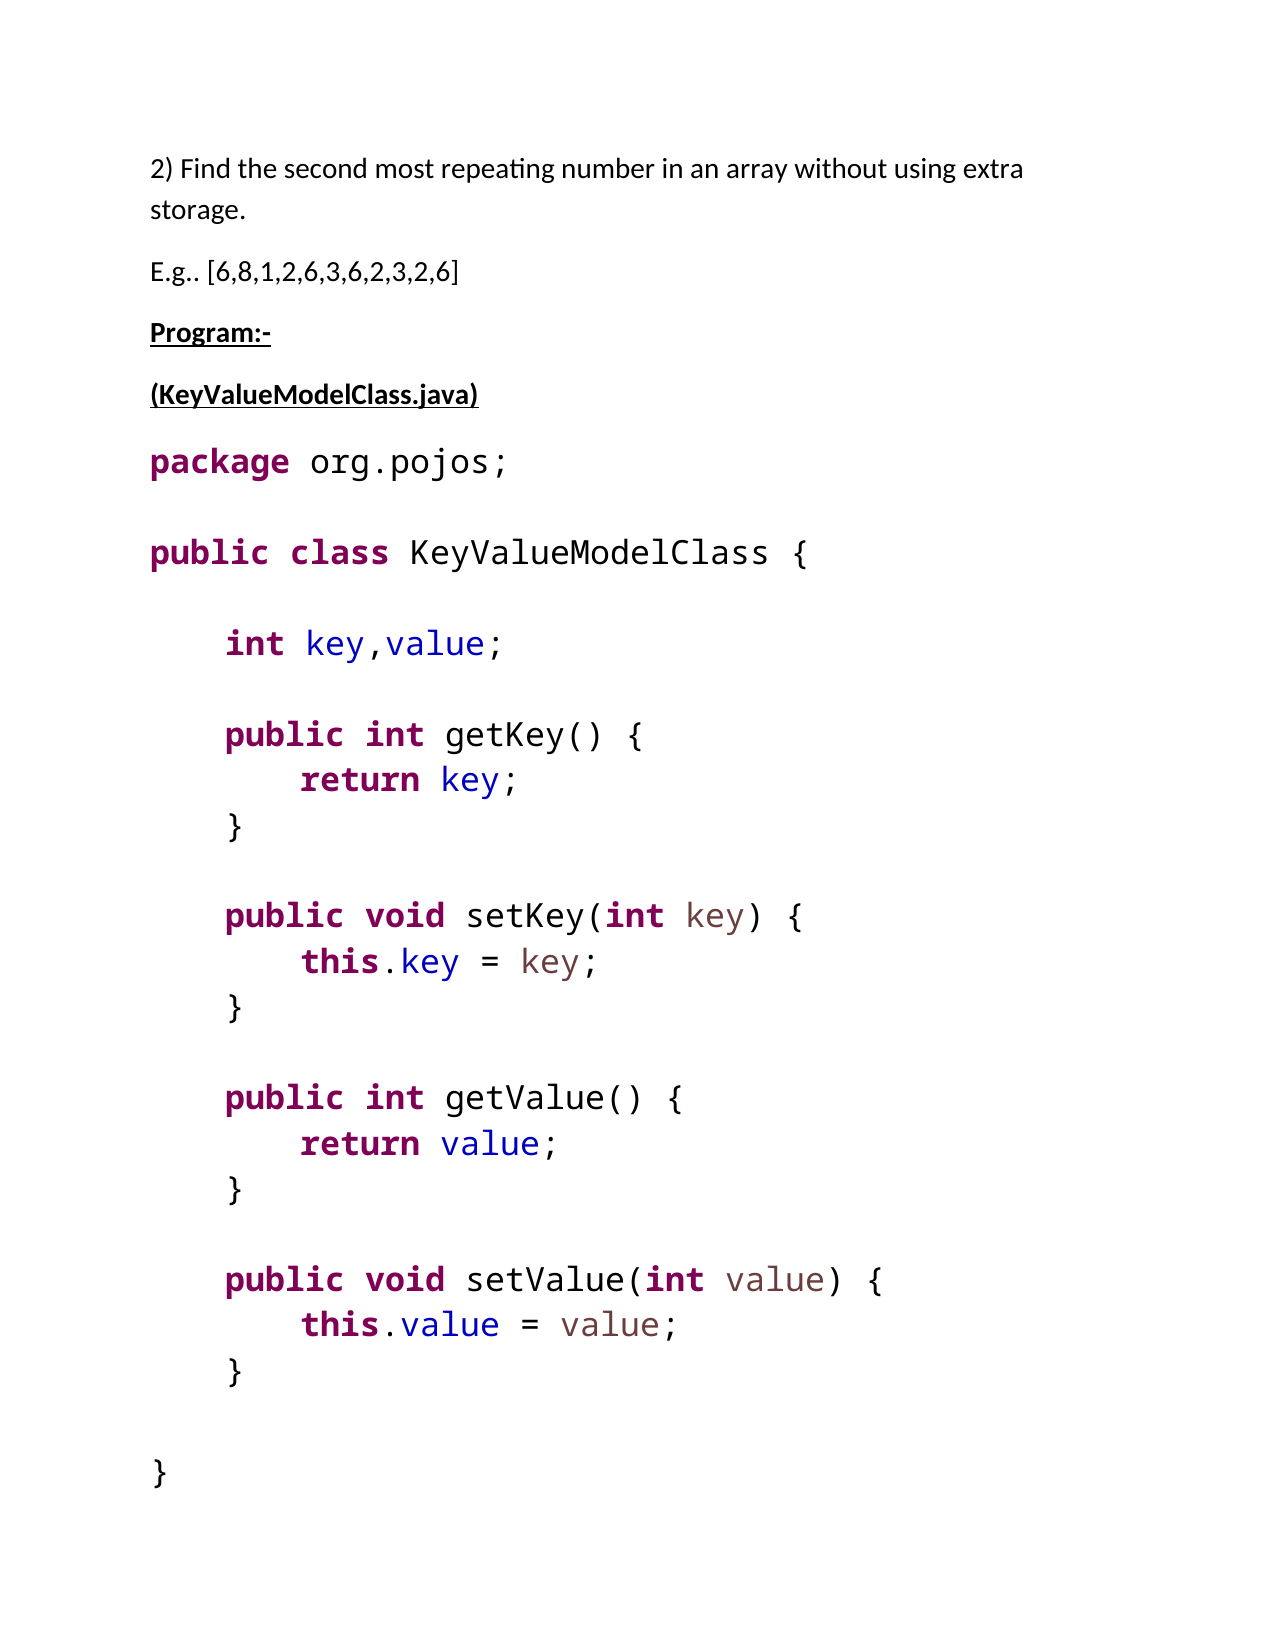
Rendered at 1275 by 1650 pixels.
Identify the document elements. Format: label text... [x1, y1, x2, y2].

text public class KeyValueModelClass { [150, 529, 1125, 574]
text int key,value; [150, 620, 1125, 665]
text } [150, 983, 1125, 1028]
text } [150, 1448, 1125, 1493]
text return value; [150, 1119, 1125, 1165]
text } [150, 801, 1125, 847]
text package org.pojos; [150, 438, 1125, 483]
text public int getValue() { [150, 1074, 1125, 1119]
text } [150, 1165, 1125, 1210]
text this.value = value; [150, 1301, 1125, 1346]
text (KeyValueModelClass.java) [150, 376, 1125, 412]
text Program:- [150, 314, 1125, 350]
text public void setValue(int value) { [150, 1256, 1125, 1301]
text E.g.. [6,8,1,2,6,3,6,2,3,2,6] [150, 253, 1125, 288]
text 2) Find the second most repeating number in an array without using extra storage. [150, 150, 1125, 227]
text public void setKey(int key) { [150, 892, 1125, 938]
text return key; [150, 756, 1125, 801]
text } [150, 1346, 1125, 1392]
text this.key = key; [150, 938, 1125, 983]
text public int getKey() { [150, 711, 1125, 756]
